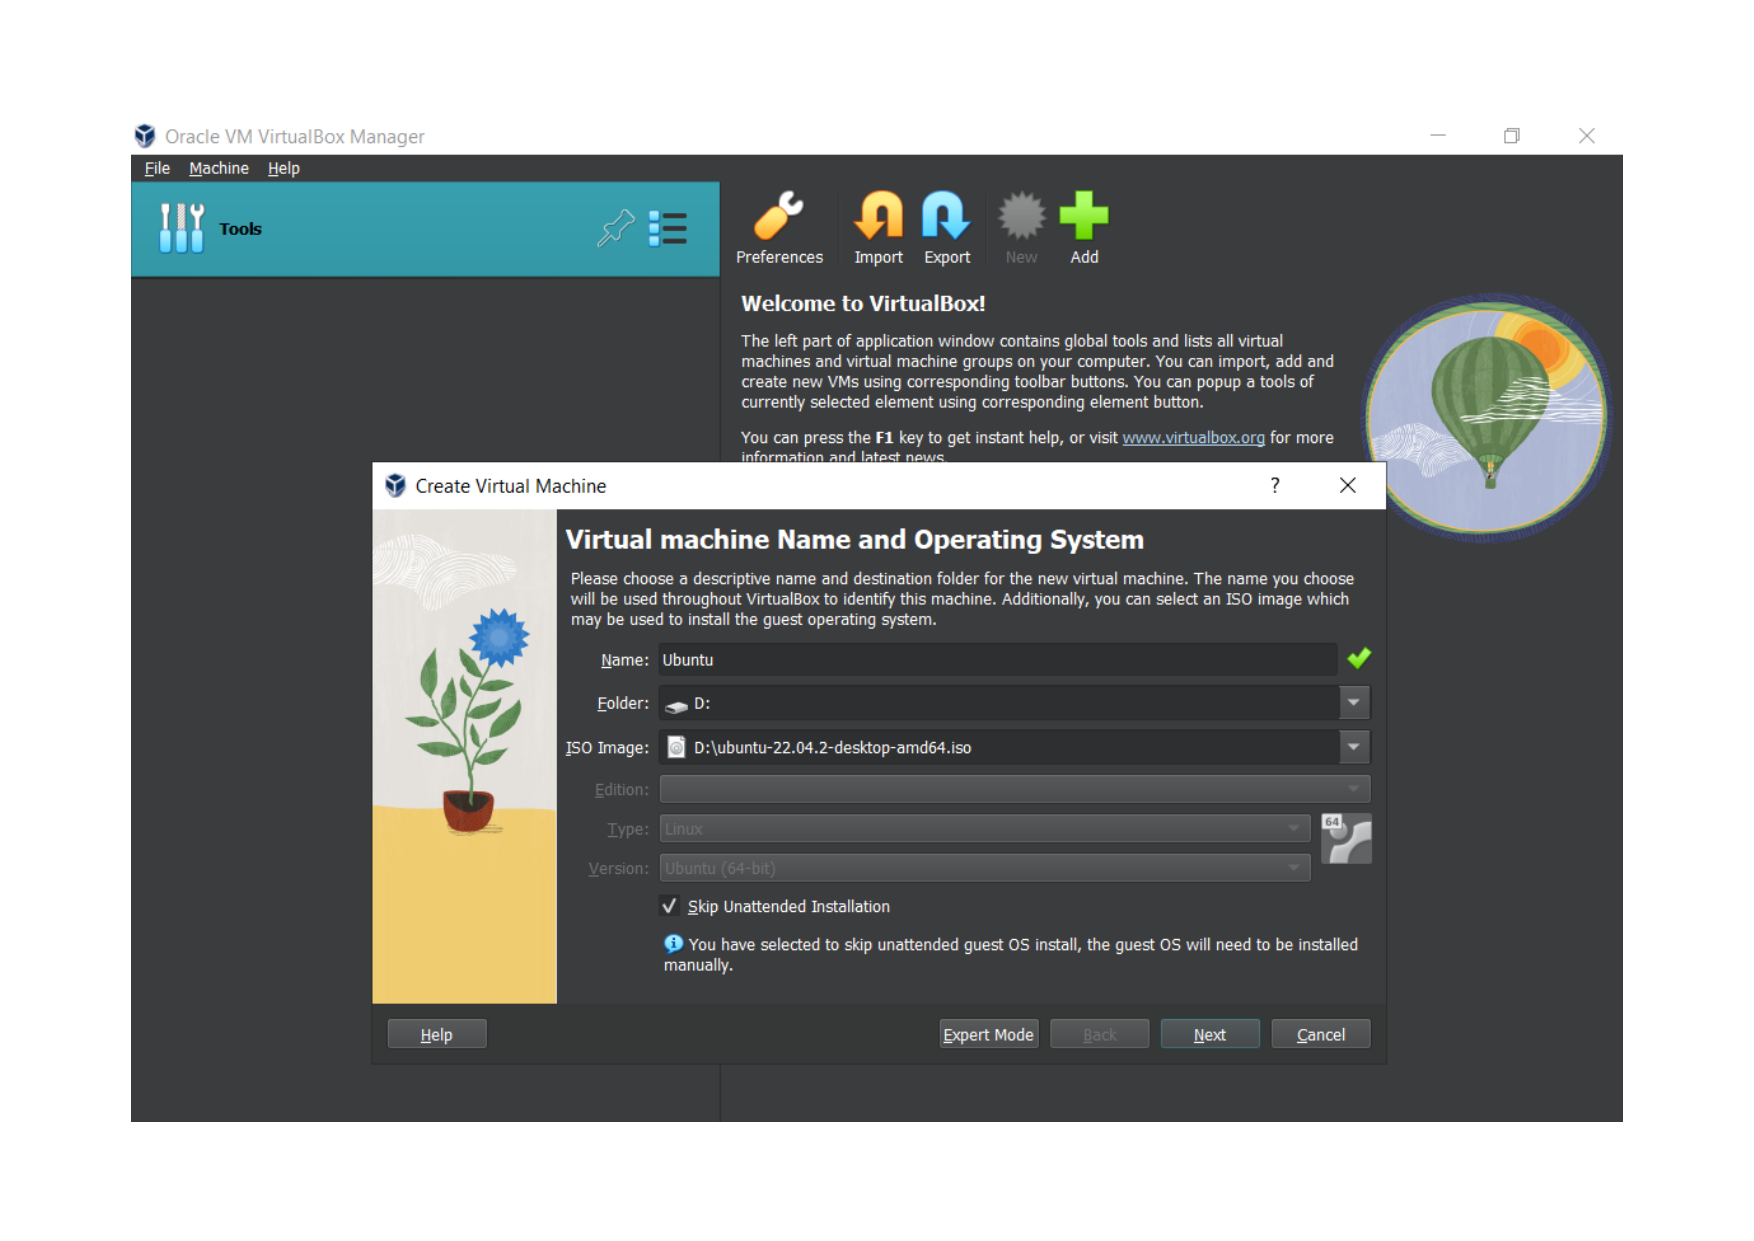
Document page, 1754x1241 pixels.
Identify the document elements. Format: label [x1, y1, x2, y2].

picture [131, 118, 1623, 1122]
